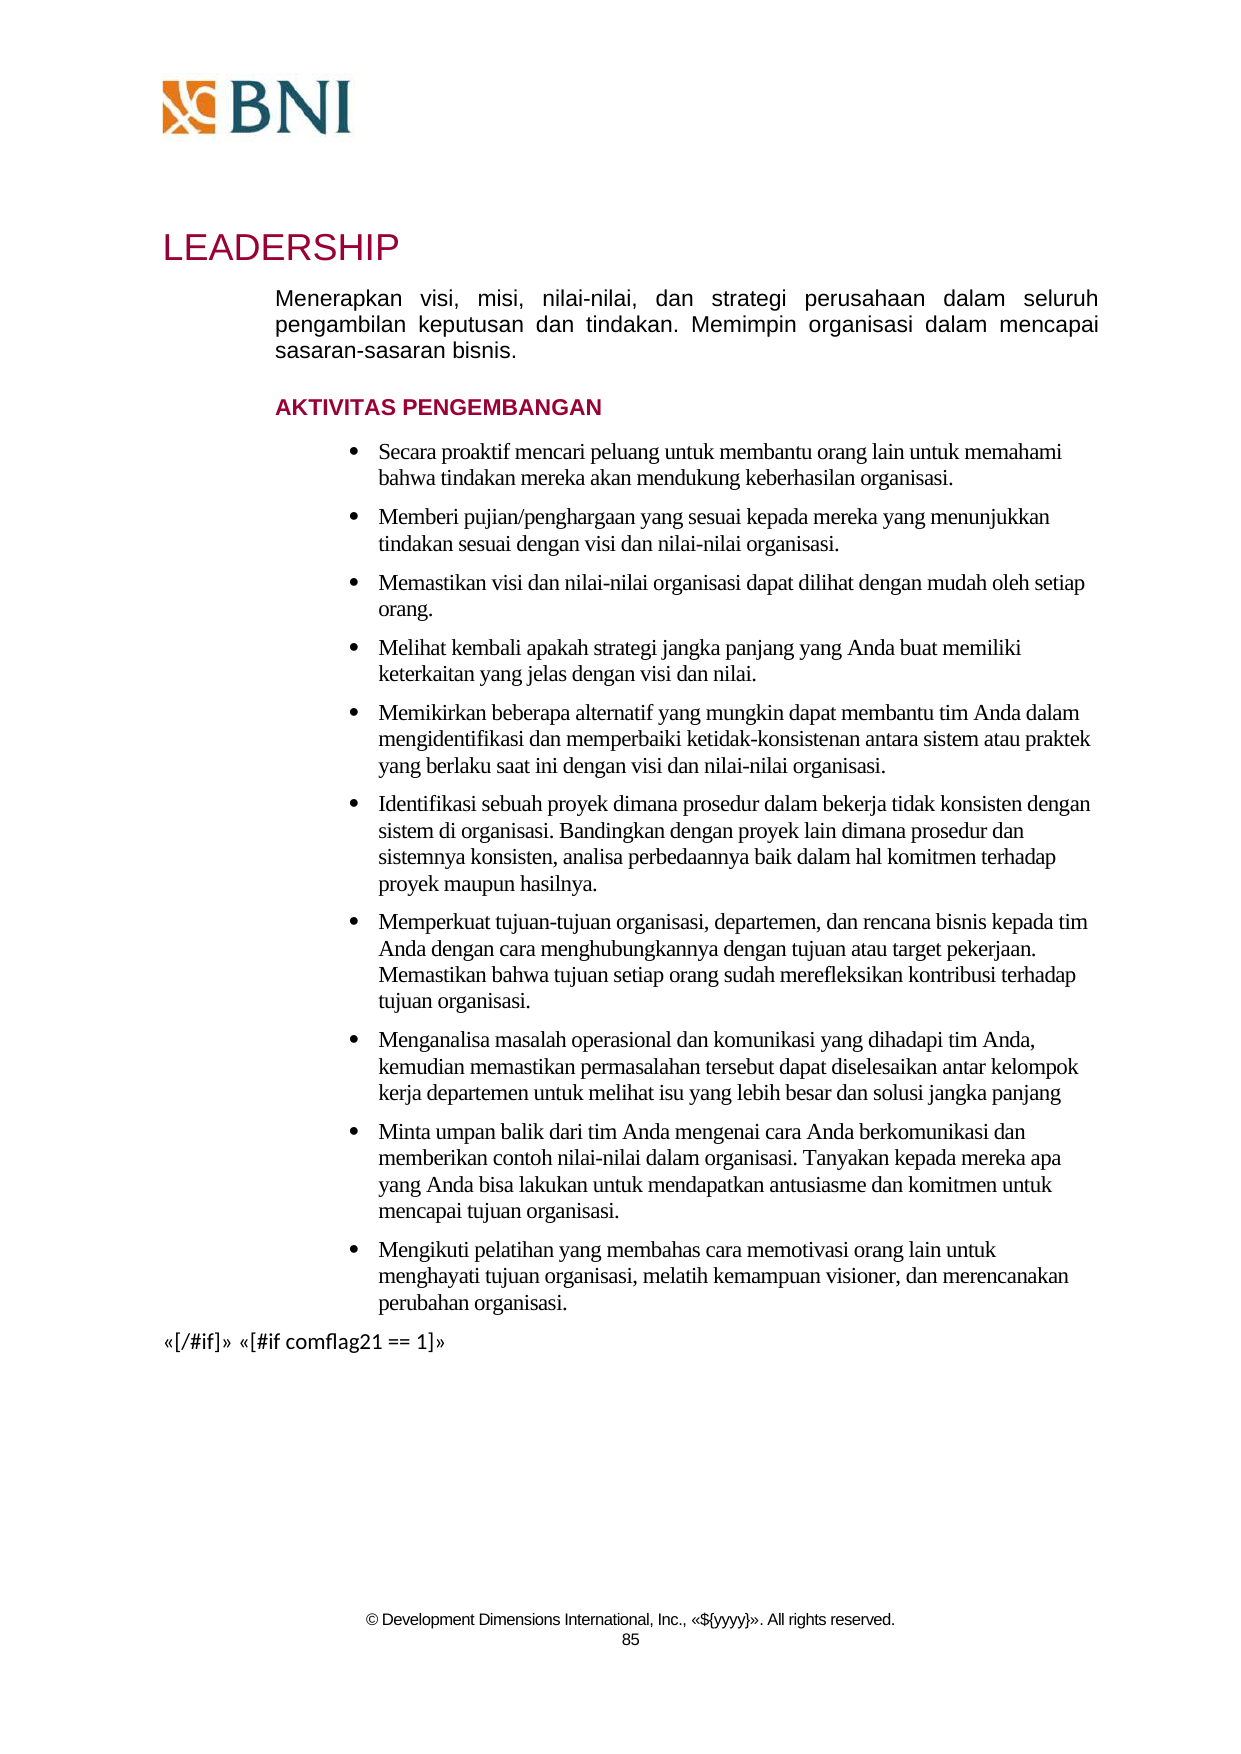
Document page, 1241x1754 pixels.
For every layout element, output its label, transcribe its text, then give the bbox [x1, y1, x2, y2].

list Memperkuat tujuan-tujuan organisasi, departemen, dan rencana bisnis kepada tim Anda dengan cara menghubungkannya dengan tujuan atau target pekerjaan. Memastikan bahwa tujuan setiap orang sudah merefleksikan kontribusi terhadap tujuan organisasi. [350, 908, 1099, 1014]
list Memastikan visi dan nilai-nilai organisasi dapat dilihat dengan mudah oleh setiap orang. [350, 568, 1099, 621]
list Melihat kembali apakah strategi jangka panjang yang Anda buat memiliki keterkaitan yang jelas dengan visi dan nilai. [350, 634, 1099, 686]
list Mengikuti pelatihan yang membahas cara memotivasi orang lain untuk menghayati tujuan organisasi, melatih kemampuan visioner, dan merencanakan perubahan organisasi. [350, 1236, 1099, 1315]
list Menganalisa masalah operasional dan komunikasi yang dihadapi tim Anda, kemudian memastikan permasalahan tersebut dapat diselesaikan antar kelompok kerja departemen untuk melihat isu yang lebih besar dan solusi jangka panjang [350, 1026, 1099, 1105]
text «[/#if]» «[#if comflag21 == 1]» [162, 1327, 1099, 1355]
list Memberi pujian/penghargaan yang sesuai kepada mereka yang menunjukkan tindakan sesuai dengan visi dan nilai-nilai organisasi. [350, 503, 1099, 556]
text AKTIVITAS PENGEMBANGAN [275, 390, 1099, 421]
list Memikirkan beberapa alternatif yang mungkin dapat membantu tim Anda dalam mengidentifikasi dan memperbaiki ketidak-konsistenan antara sistem atau praktek yang berlaku saat ini dengan visi dan nilai-nilai organisasi. [350, 699, 1099, 778]
list Minta umpan balik dari tim Anda mengenai cara Anda berkomunikasi dan memberikan contoh nilai-nilai dalam organisasi. Tanyakan kepada mereka apa yang Anda bisa lakukan untuk mendapatkan antusiasme dan komitmen untuk mencapai tujuan organisasi. [350, 1118, 1099, 1223]
list Identifikasi sebuah proyek dimana prosedur dalam bekerja tidak konsisten dengan sistem di organisasi. Bandingkan dengan proyek lain dimana prosedur dan sistemnya konsisten, analisa perbedaannya baik dalam hal komitmen terhadap proyek maupun hasilnya. [350, 791, 1099, 896]
text LEADERSHIP [162, 225, 1099, 268]
picture [162, 73, 356, 142]
text Menerapkan visi, misi, nilai-nilai, dan strategi perusahaan dalam seluruh pengambilan keputusan dan tindakan. Memimpin organisasi dalam mencapai sasaran-sasaran bisnis. [275, 285, 1099, 364]
list Secara proaktif mencari peluang untuk membantu orang lain untuk memahami bahwa tindakan mereka akan mendukung keberhasilan organisasi. [350, 438, 1099, 491]
